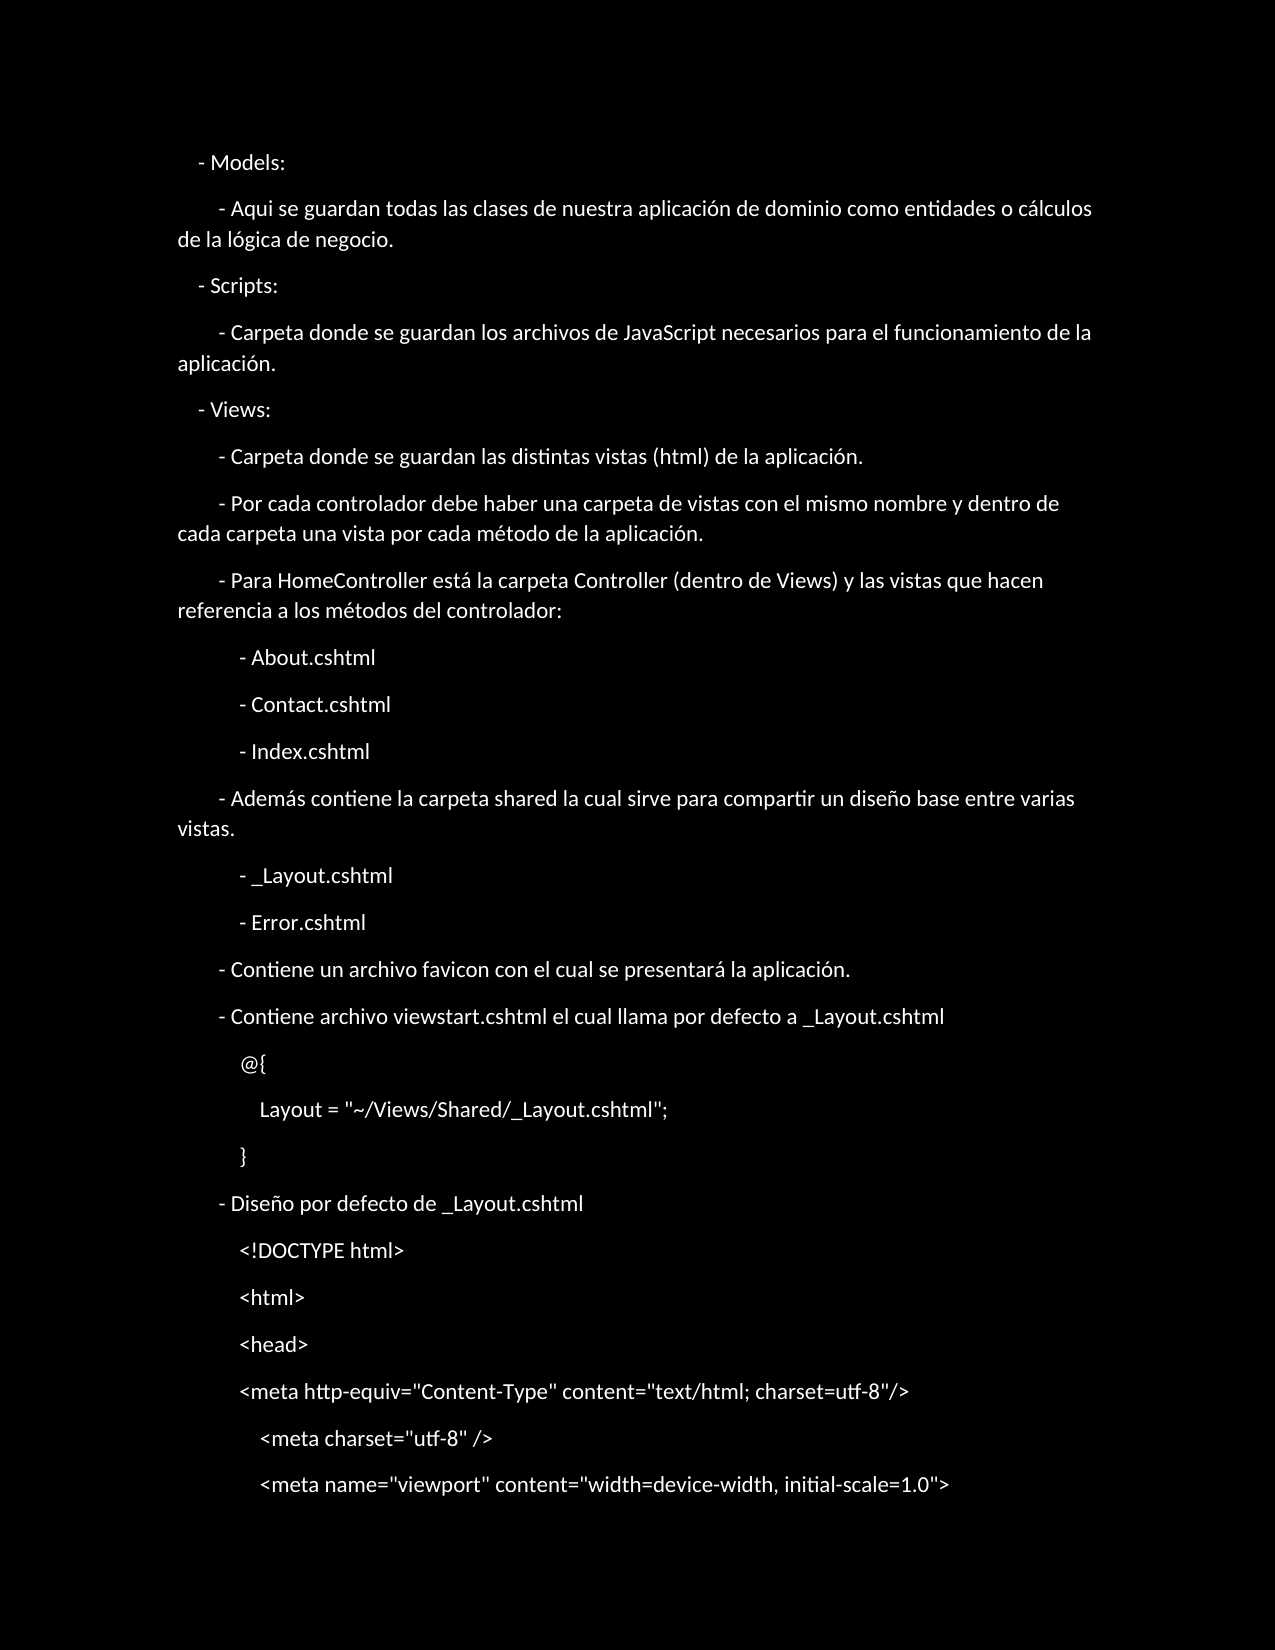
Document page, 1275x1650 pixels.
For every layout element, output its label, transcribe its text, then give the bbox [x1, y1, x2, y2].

text <meta http-equiv="Content-Type" content="text/html; charset=utf-8"/> [177, 1377, 1098, 1405]
text @{ [177, 1049, 1098, 1077]
text - Error.cshtml [177, 908, 1098, 936]
text - Carpeta donde se guardan los archivos de JavaScript necesarios para el funcionamiento de la aplicación. [177, 318, 1098, 377]
text - Scripts: [177, 272, 1098, 299]
text <html> [177, 1283, 1098, 1311]
text } [177, 1142, 1098, 1170]
text - Para HomeController está la carpeta Controller (dentro de Views) y las vistas que hacen referencia a los métodos del controlador: [177, 566, 1098, 624]
text <meta charset="utf-8" /> [177, 1424, 1098, 1452]
text - Views: [177, 396, 1098, 423]
text - Contiene un archivo favicon con el cual se presentará la aplicación. [177, 955, 1098, 983]
text <!DOCTYPE html> [177, 1236, 1098, 1264]
text - Carpeta donde se guardan las distintas vistas (html) de la aplicación. [177, 442, 1098, 470]
text - _Layout.cshtml [177, 861, 1098, 889]
text - Models: [177, 148, 1098, 176]
text - Aqui se guardan todas las clases de nuestra aplicación de dominio como entidades o cálculos de la lógica de negocio. [177, 194, 1098, 253]
text - Además contiene la carpeta shared la cual sirve para compartir un diseño base entre varias vistas. [177, 784, 1098, 842]
text - Contiene archivo viewstart.cshtml el cual llama por defecto a _Layout.cshtml [177, 1002, 1098, 1030]
text - Index.cshtml [177, 737, 1098, 765]
text <meta name="viewport" content="width=device-width, initial-scale=1.0"> [177, 1471, 1098, 1498]
text Layout = "~/Views/Shared/_Layout.cshtml"; [177, 1096, 1098, 1123]
text - Contact.cshtml [177, 690, 1098, 718]
text - About.cshtml [177, 643, 1098, 671]
text - Diseño por defecto de _Layout.cshtml [177, 1189, 1098, 1217]
text <head> [177, 1330, 1098, 1358]
text - Por cada controlador debe haber una carpeta de vistas con el mismo nombre y dentro de cada carpeta una vista por cada método de la aplicación. [177, 489, 1098, 547]
